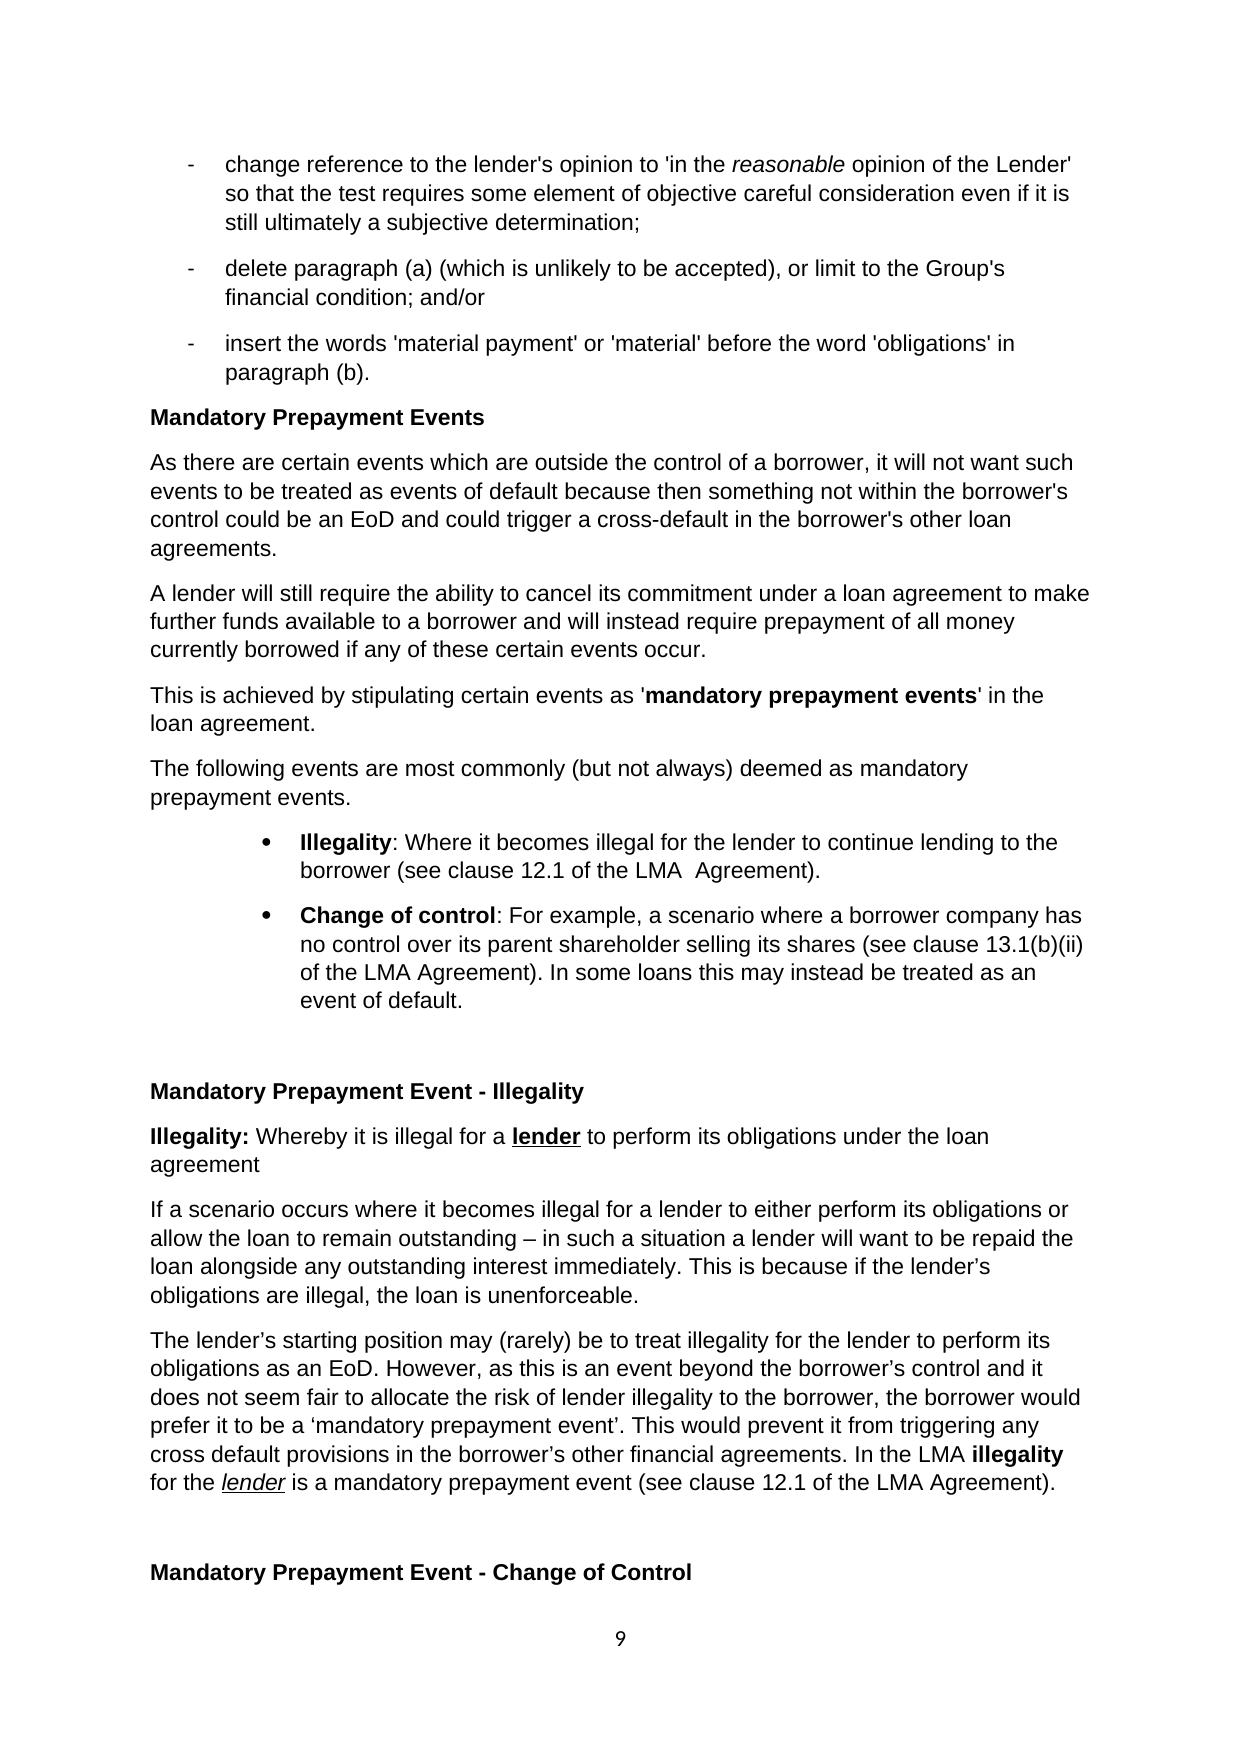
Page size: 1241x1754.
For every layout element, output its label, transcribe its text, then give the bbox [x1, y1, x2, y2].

list change reference to the lender's opinion to 'in the reasonable opinion of the Lender' so that the test requires some element of objective careful consideration even if it is still ultimately a subjective determination; [187, 150, 1090, 235]
list insert the words 'material payment' or 'material' before the word 'obligations' in paragraph (b). [187, 329, 1090, 385]
list delete paragraph (a) (which is unlikely to be accepted), or limit to the Group's financial condition; and/or [187, 254, 1090, 310]
text As there are certain events which are outside the control of a borrower, it will not want such events to be treated as events of default because then something not within the borrower's control could be an EoD and could trigger a cross-default in the borrower's other loan agreements. [150, 449, 1090, 561]
text If a scenario occurs where it becomes illegal for a lender to either perform its obligations or allow the loan to remain outstanding – in such a situation a lender will want to be repaid the loan alongside any outstanding interest immediately. This is because if the lender’s obligations are illegal, the loan is unenforceable. [150, 1196, 1090, 1308]
list Change of control: For example, a scenario where a borrower company has no control over its parent shareholder selling its shares (see clause 13.1(b)(ii) of the LMA Agreement). In some loans this may instead be treated as an event of default. [262, 902, 1090, 1014]
text A lender will still require the ability to cancel its commitment under a loan agreement to make further funds available to a borrower and will instead require prepayment of all money currently borrowed if any of these certain events occur. [150, 579, 1090, 663]
list Illegality: Where it becomes illegal for the lender to continue lending to the borrower (see clause 12.1 of the LMA Agreement). [262, 829, 1090, 883]
text Mandatory Prepayment Event - Illegality [150, 1078, 1090, 1104]
text The lender’s starting position may (rarely) be to treat illegality for the lender to perform its obligations as an EoD. However, as this is an event beyond the borrower’s control and it does not seem fair to allocate the risk of lender illegality to the borrower, the borrower would prefer it to be a ‘mandatory prepayment event’. This would prevent it from triggering any cross default provisions in the borrower’s other financial agreements. In the LMA illegality for the lender is a mandatory prepayment event (see clause 12.1 of the LMA Agreement). [150, 1327, 1090, 1495]
text Illegality: Whereby it is illegal for a lender to perform its obligations under the loan agreement [150, 1123, 1090, 1178]
text This is achieved by stipulating certain events as 'mandatory prepayment events' in the loan agreement. [150, 682, 1090, 736]
text The following events are most commonly (but not always) deemed as mandatory prepayment events. [150, 755, 1090, 810]
text Mandatory Prepayment Events [150, 404, 1090, 430]
text Mandatory Prepayment Event - Change of Control [150, 1559, 1090, 1586]
